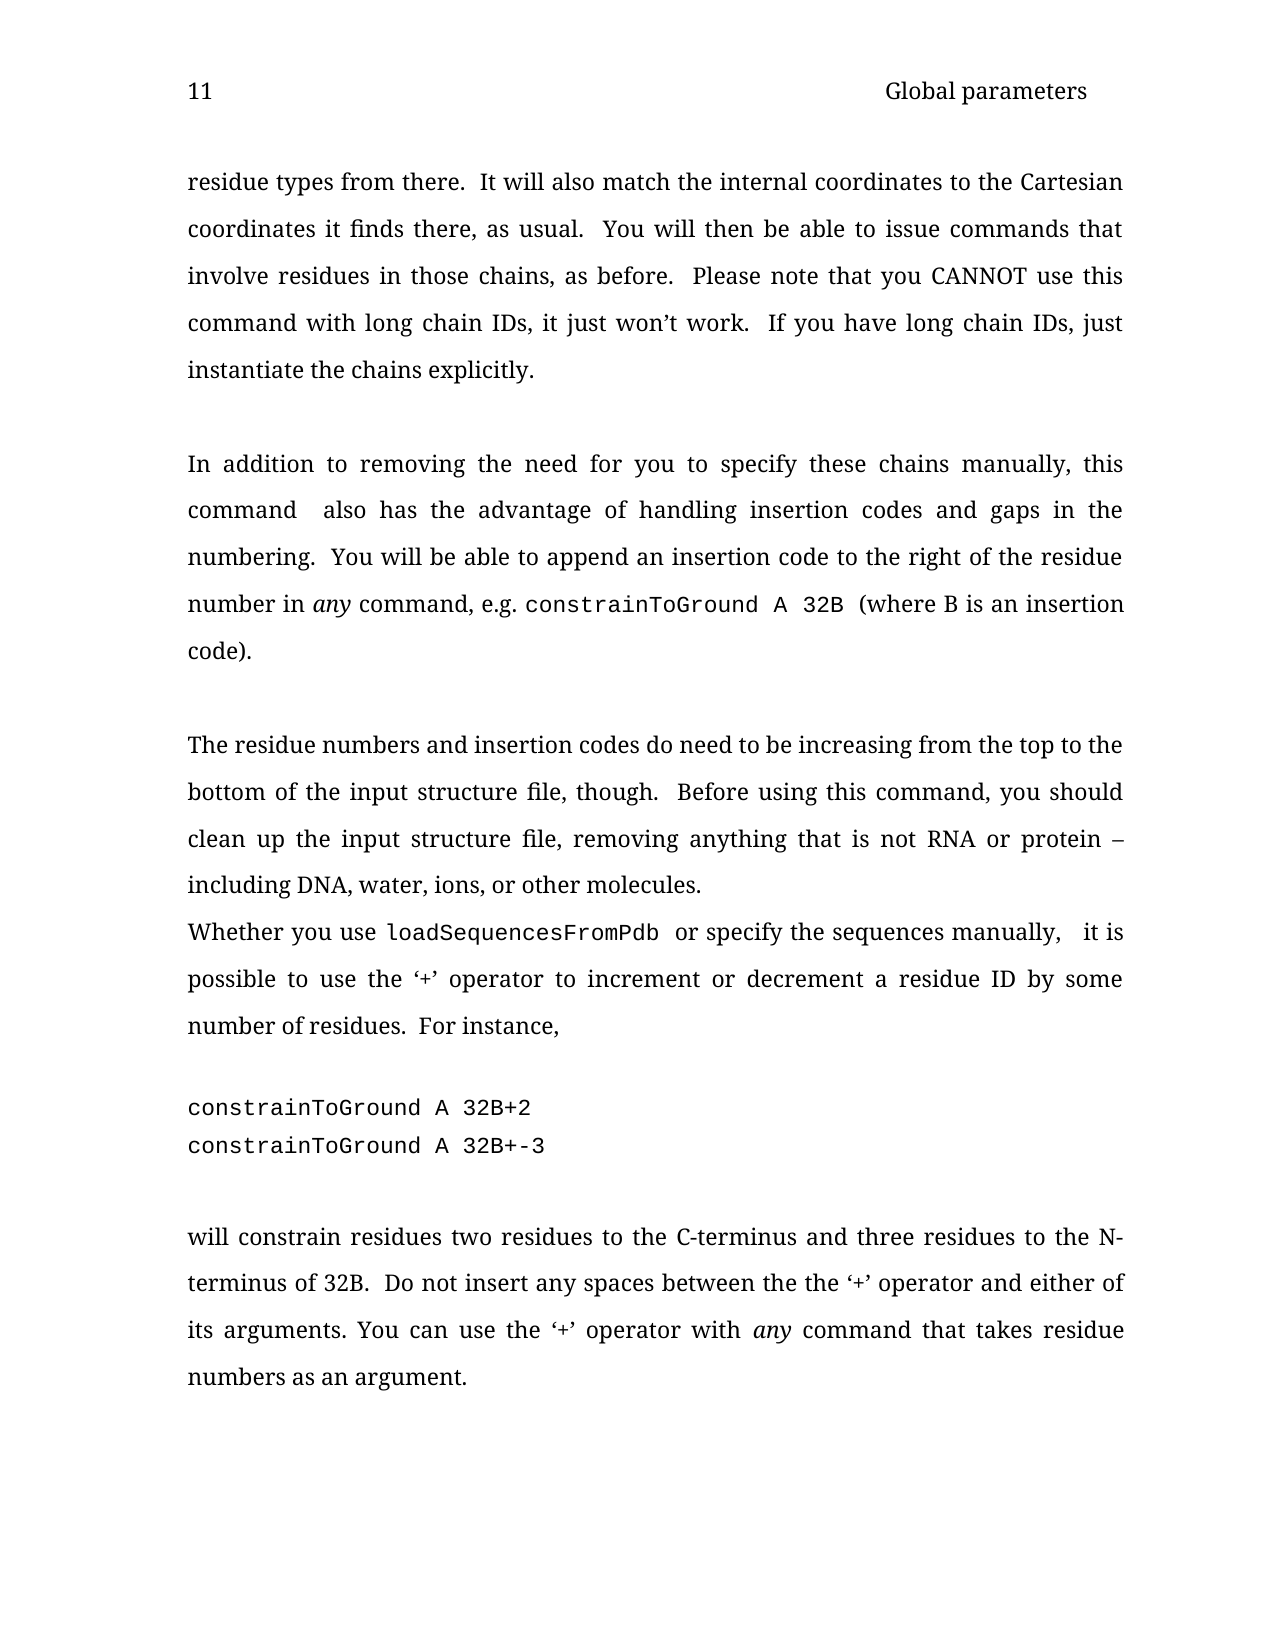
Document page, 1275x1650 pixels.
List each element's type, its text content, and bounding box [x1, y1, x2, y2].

text constrainToGround A 32B+-3 [187, 1135, 1125, 1161]
text constrainToGround A 32B+2 [187, 1096, 1125, 1122]
text The residue numbers and insertion codes do need to be increasing from the top to the bottom of the input structure file, though. Before using this command, you should clean up the input structure file, removing anything that is not RNA or protein – including DNA, water, ions, or other molecules. [187, 729, 1125, 901]
text will constrain residues two residues to the C-terminus and three residues to the N-terminus of 32B. Do not insert any spaces between the the ‘+’ operator and either of its arguments. You can use the ‘+’ operator with any command that takes residue numbers as an argument. [187, 1221, 1125, 1392]
text Whether you use loadSequencesFromPdb or specify the sequences manually, it is possible to use the ‘+’ operator to increment or decrement a residue ID by some number of residues. For instance, [187, 916, 1125, 1041]
text In addition to removing the need for you to specify these chains manually, this command also has the advantage of handling insertion codes and gaps in the numbering. You will be able to append an insertion code to the right of the residue number in any command, e.g. constrainToGround A 32B (where B is an insertion code). [187, 447, 1125, 666]
